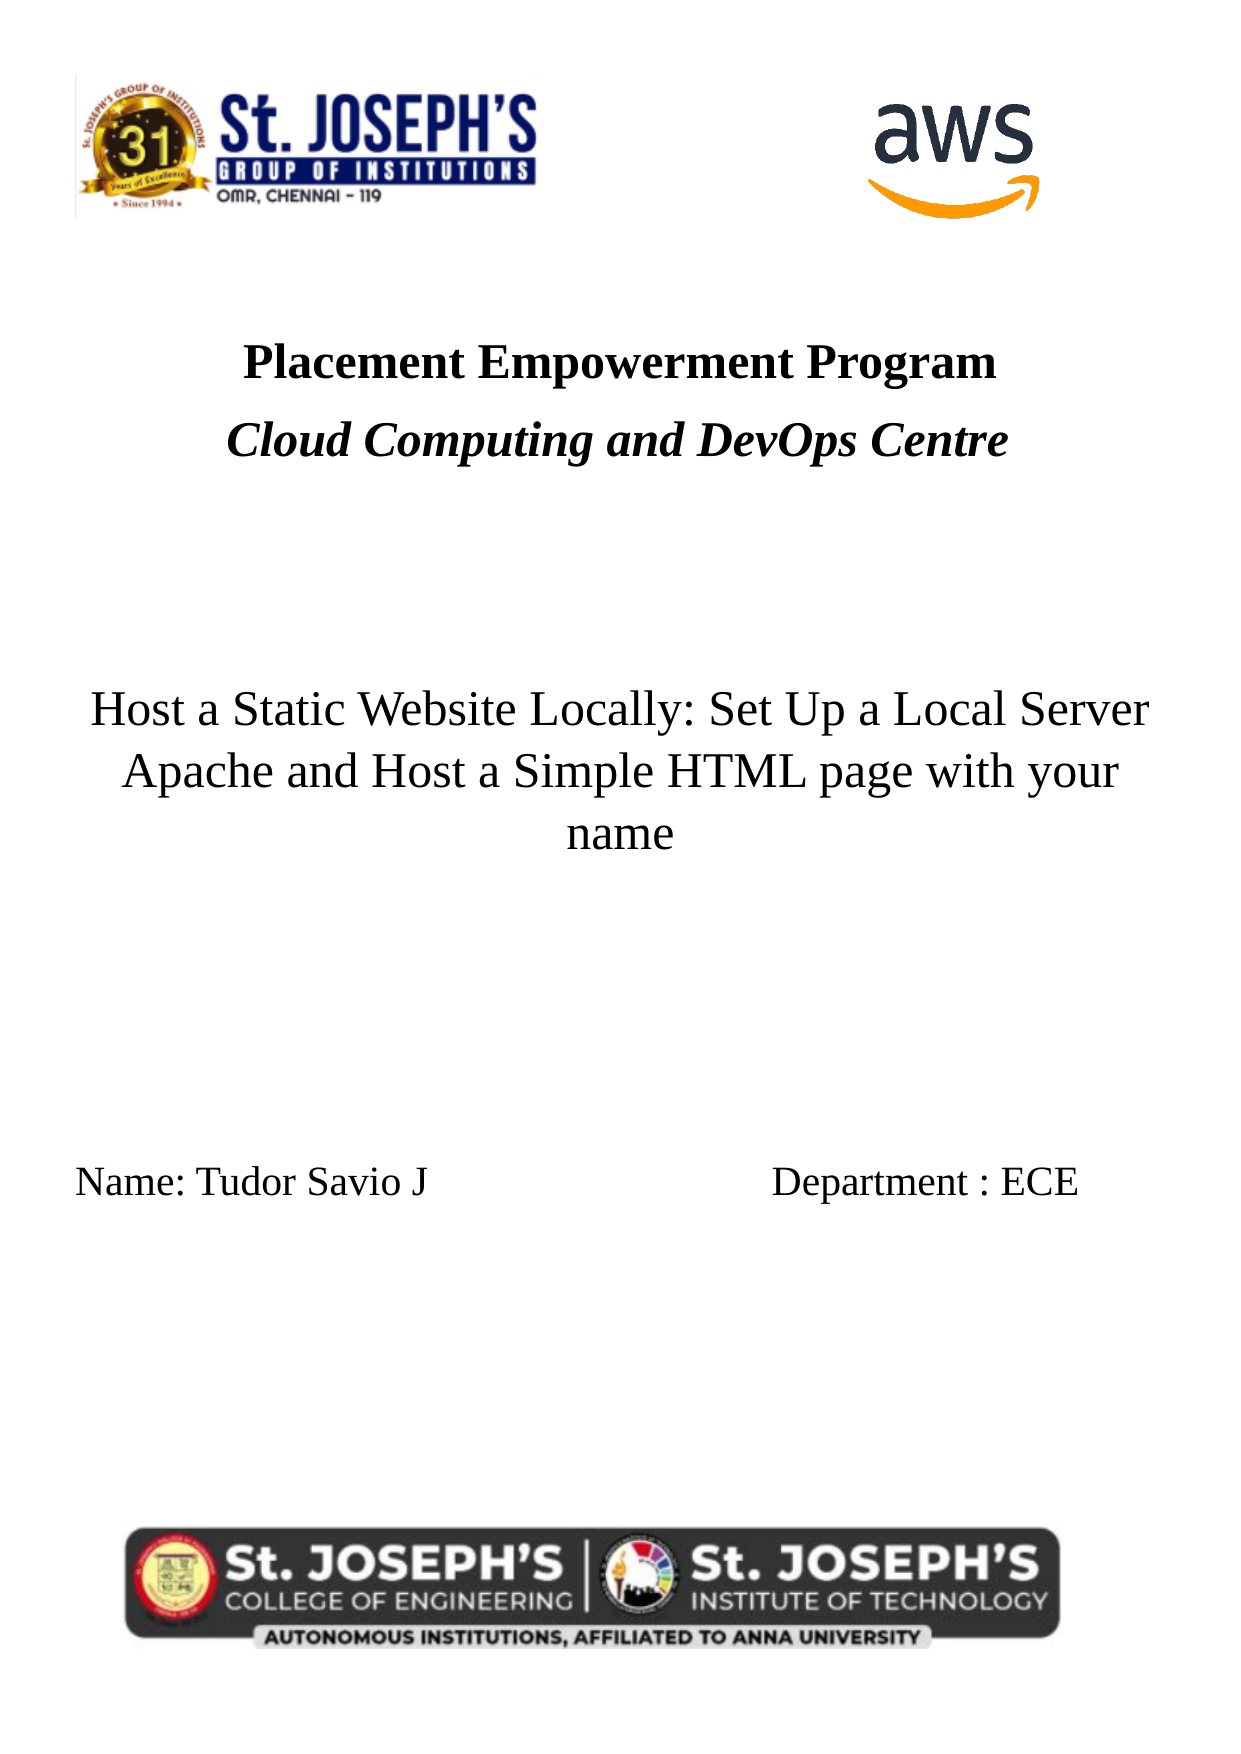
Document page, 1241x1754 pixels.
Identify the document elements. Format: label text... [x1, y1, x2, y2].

picture [121, 1514, 1062, 1649]
picture [75, 75, 547, 219]
text Cloud Computing and DevOps Centre [75, 410, 1165, 468]
text Name: Tudor Savio J Department : ECE [75, 1156, 1165, 1204]
text Host a Static Website Locally: Set Up a Local Server Apache and Host a Simple HTML page with your name [75, 679, 1165, 861]
text Placement Empowerment Program [75, 331, 1165, 389]
picture [867, 103, 1040, 219]
